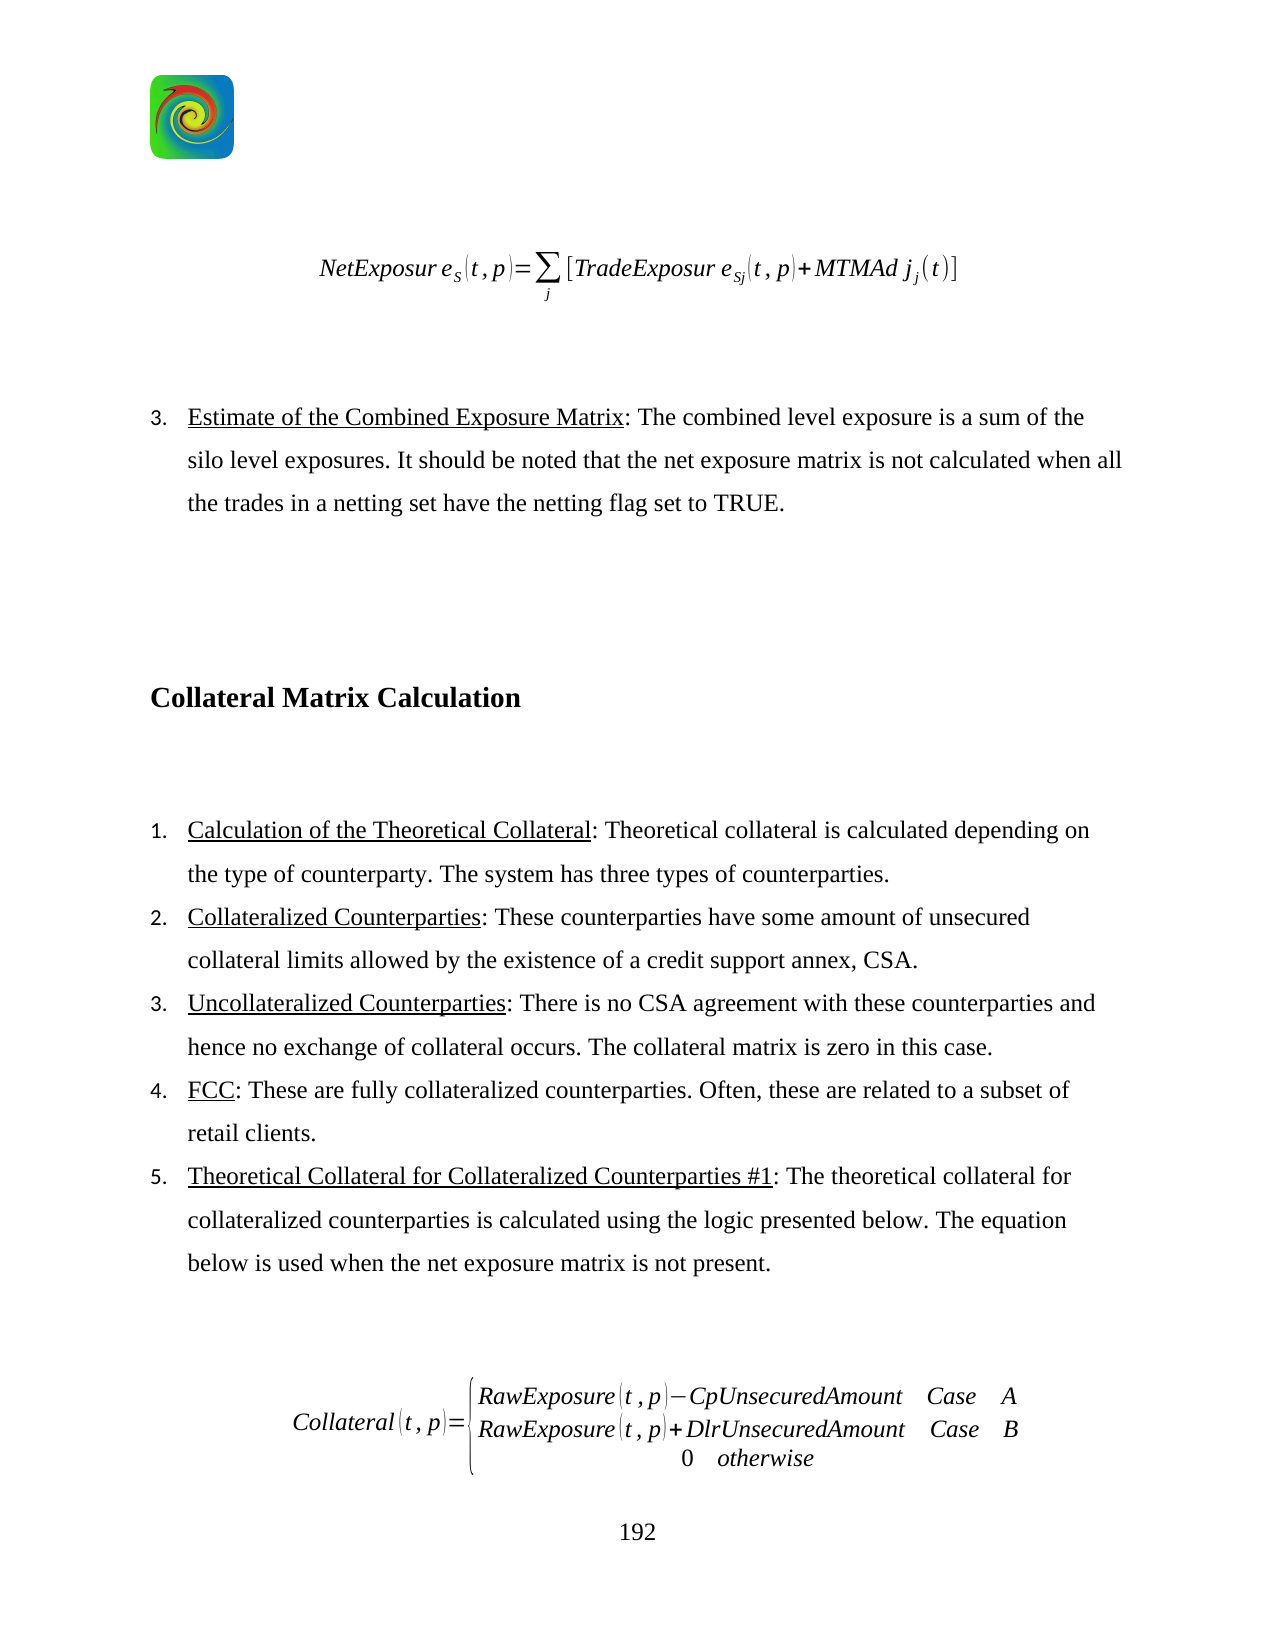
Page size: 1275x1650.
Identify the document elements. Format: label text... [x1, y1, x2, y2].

text Collateral Matrix Calculation [150, 680, 1125, 714]
list Uncollateralized Counterparties: There is no CSA agreement with these counterparties and hence no exchange of collateral occurs. The collateral matrix is zero in this case. [150, 988, 1125, 1061]
picture [150, 75, 223, 159]
picture [188, 75, 234, 159]
list FCC: These are fully collateralized counterparties. Often, these are related to a subset of retail clients. [150, 1075, 1125, 1147]
list Theoretical Collateral for Collateralized Counterparties #1: The theoretical collateral for collateralized counterparties is calculated using the logic presented below. The equation below is used when the net exposure matrix is not present. [150, 1161, 1125, 1277]
list Collateralized Counterparties: These counterparties have some amount of unsecured collateral limits allowed by the existence of a credit support annex, CSA. [150, 902, 1125, 974]
list Calculation of the Theoretical Collateral: Theoretical collateral is calculated depending on the type of counterparty. The system has three types of counterparties. [150, 815, 1125, 887]
list Estimate of the Combined Exposure Matrix: The combined level exposure is a sum of the silo level exposures. It should be noted that the net exposure matrix is not calculated when all the trades in a netting set have the netting flag set to TRUE. [150, 402, 1125, 517]
